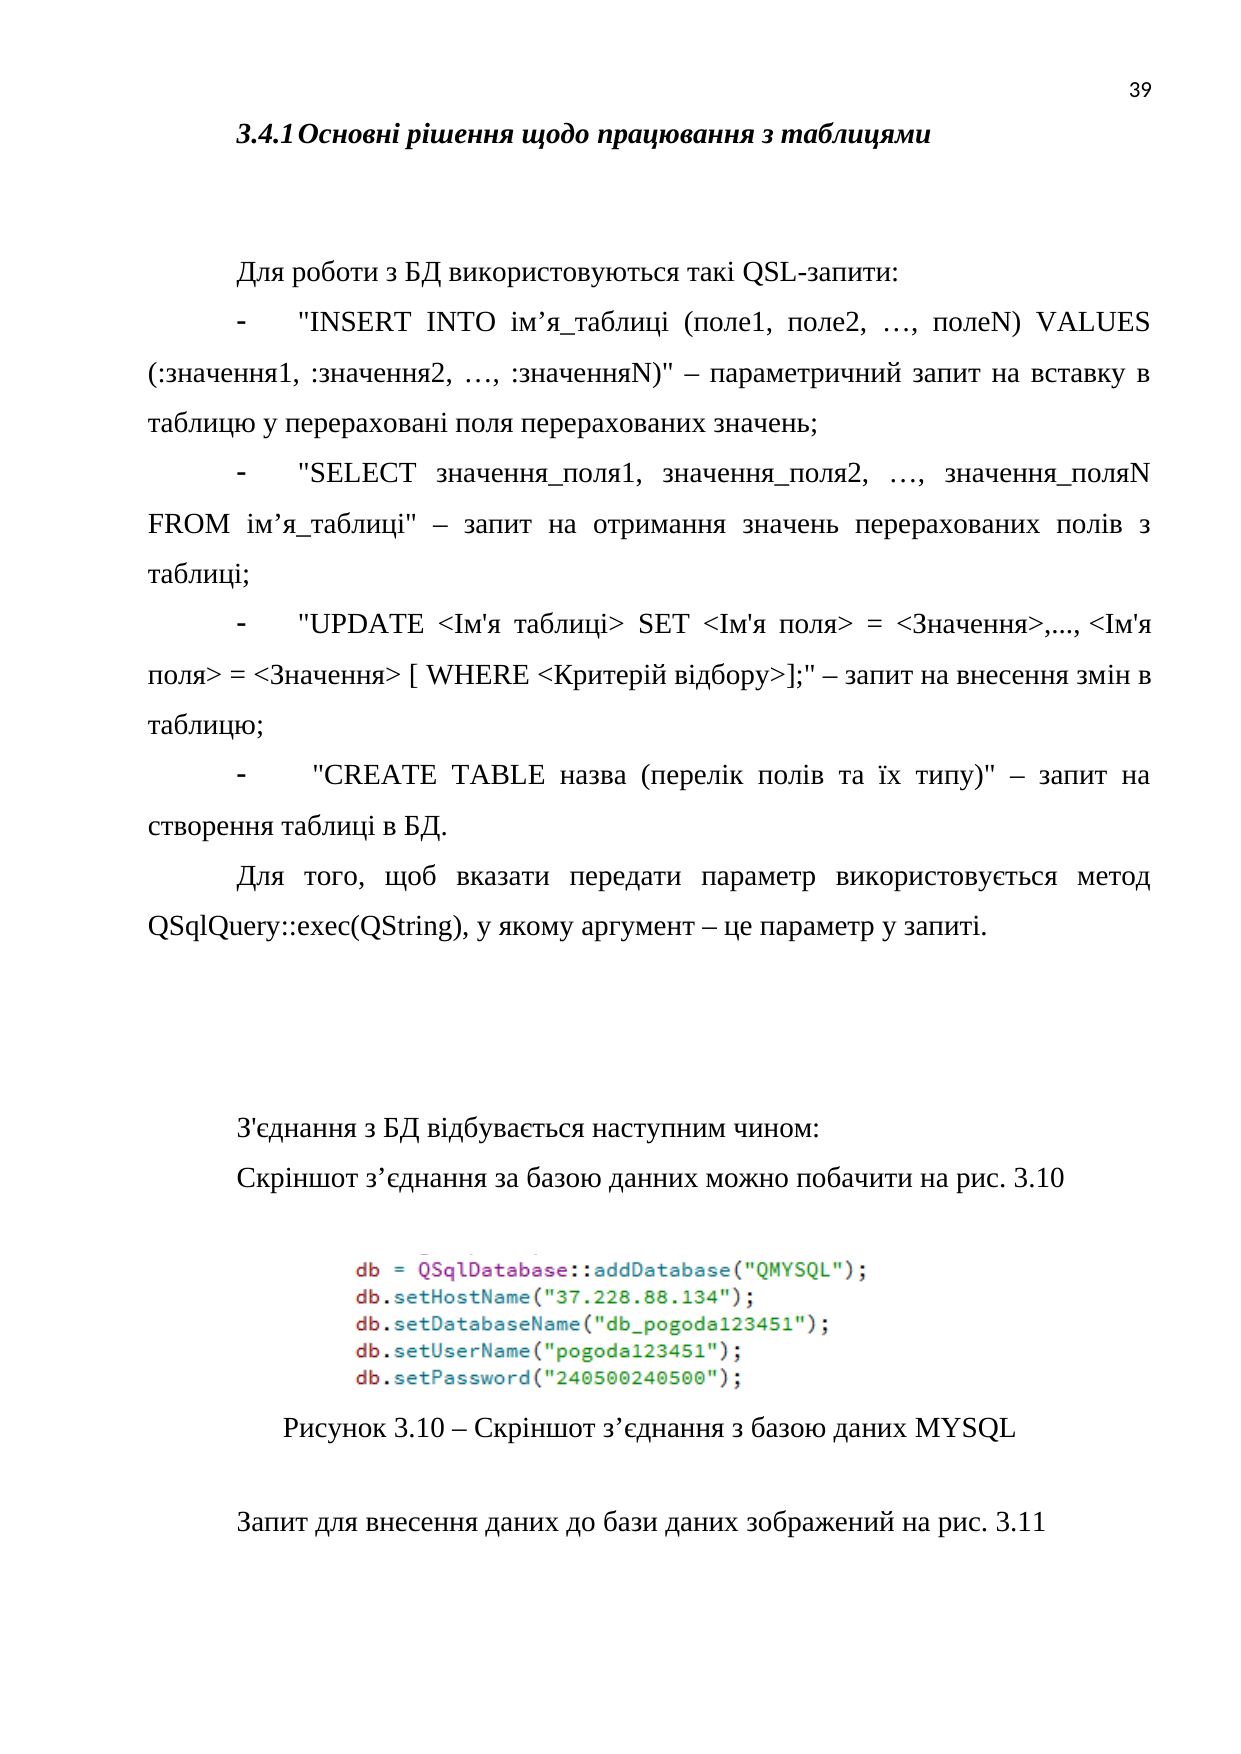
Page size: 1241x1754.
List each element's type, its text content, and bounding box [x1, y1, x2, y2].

picture [348, 1254, 952, 1394]
text "UPDATE <Ім'я таблиці> SET <Ім'я поля> = <Значення>,..., <Ім'я поля> = <Значення> [ WHERE <Критерій відбору>];" – запит на внесення змін в таблицю; [148, 606, 1152, 741]
text Для роботи з БД використовуються такі QSL-запити: [148, 254, 1152, 287]
text "SELECT значення_поля1, значення_поля2, …, значення_поляN FROM ім’я_таблиці" – запит на отримання значень перерахованих полів з таблиці; [148, 455, 1152, 589]
text Скріншот з’єднання за базою данних можно побачити на рис. 3.10 [148, 1160, 1152, 1193]
text Рисунок 3.10 – Скріншот з’єднання з базою даних MYSQL [148, 1410, 1152, 1443]
text Для того, щоб вказати передати параметр використовується метод QSqlQuery::exec(QString), у якому аргумент – це параметр у запиті. [148, 858, 1152, 942]
text З'єднання з БД відбувається наступним чином: [148, 1110, 1152, 1143]
text "INSERT INTO ім’я_таблиці (поле1, поле2, …, полеN) VALUES (:значення1, :значення2, …, :значенняN)" – параметричний запит на вставку в таблицю у перераховані поля перерахованих значень; [148, 304, 1152, 438]
text Основні рішення щодо працювання з таблицями [148, 116, 1152, 150]
text Запит для внесення даних до бази даних зображений на рис. 3.11 [148, 1504, 1152, 1537]
text "CREATE TABLE назва (перелік полів та їх типу)" – запит на створення таблиці в БД. [148, 757, 1152, 841]
